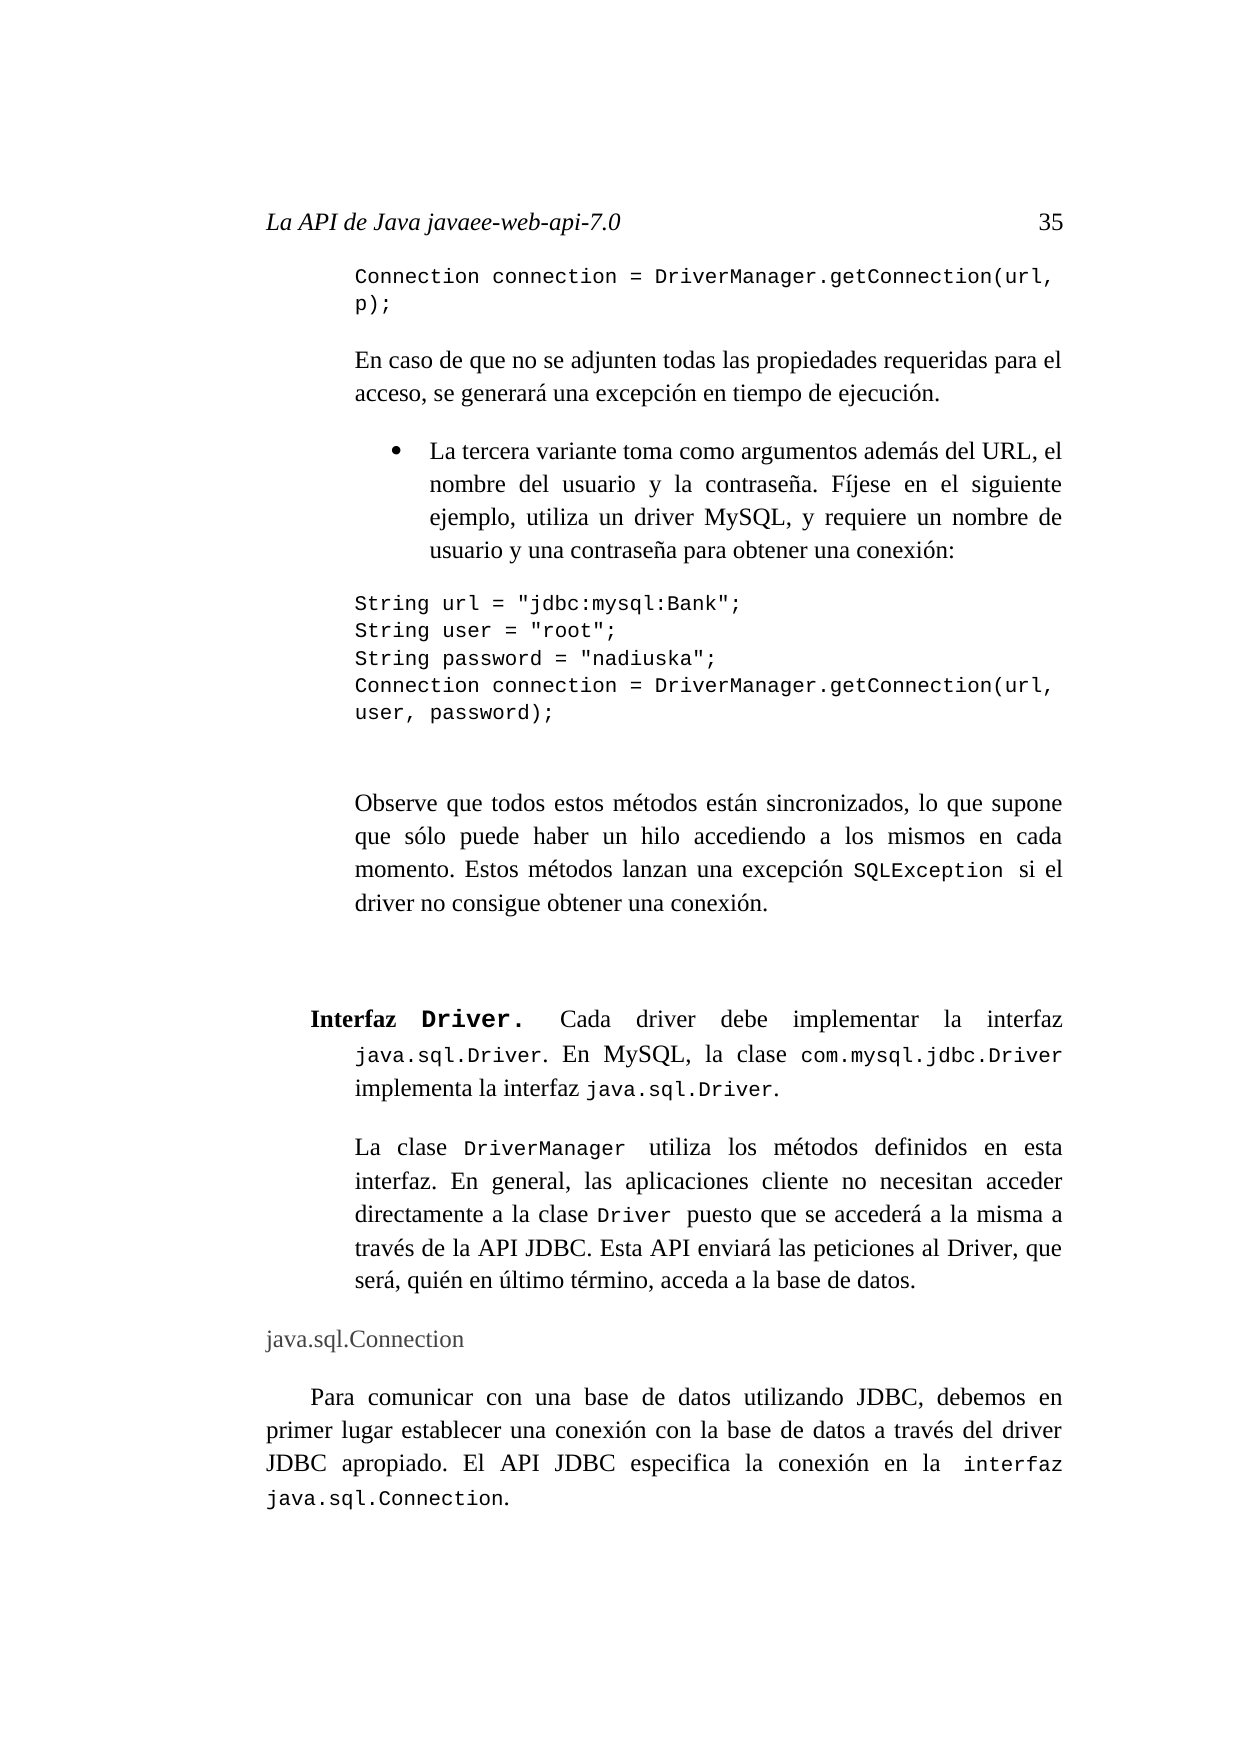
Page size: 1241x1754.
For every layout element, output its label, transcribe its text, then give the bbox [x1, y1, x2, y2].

text String url = "jdbc:mysql:Bank"; String user = "root"; String password = "nadiuska"; Connection connection = DriverManager.getConnection(url, user, password); [354, 593, 1063, 759]
subtitle java.sql.Connection [266, 1324, 1063, 1352]
text En caso de que no se adjunten todas las propiedades requeridas para el acceso, se generará una excepción en tiempo de ejecución. [354, 345, 1063, 407]
list La tercera variante toma como argumentos además del URL, el nombre del usuario y la contraseña. Fíjese en el siguiente ejemplo, utiliza un driver MySQL, y requiere un nombre de usuario y una contraseña para obtener una conexión: [392, 436, 1063, 564]
text Para comunicar con una base de datos utilizando JDBC, debemos en primer lugar establecer una conexión con la base de datos a través del driver JDBC apropiado. El API JDBC especifica la conexión en la interfaz java.sql.Connection. [266, 1382, 1063, 1511]
text Interfaz Driver. Cada driver debe implementar la interfaz java.sql.Driver. En MySQL, la clase com.mysql.jdbc.Driver implementa la interfaz java.sql.Driver. [310, 1004, 1063, 1102]
text Observe que todos estos métodos están sincronizados, lo que supone que sólo puede haber un hilo accediendo a los mismos en cada momento. Estos métodos lanzan una excepción SQLException si el driver no consigue obtener una conexión. [354, 788, 1063, 917]
text La clase DriverManager utiliza los métodos definidos en esta interfaz. En general, las aplicaciones cliente no necesitan acceder directamente a la clase Driver puesto que se accederá a la misma a través de la API JDBC. Esta API enviará las peticiones al Driver, que será, quién en último término, acceda a la base de datos. [354, 1132, 1063, 1294]
